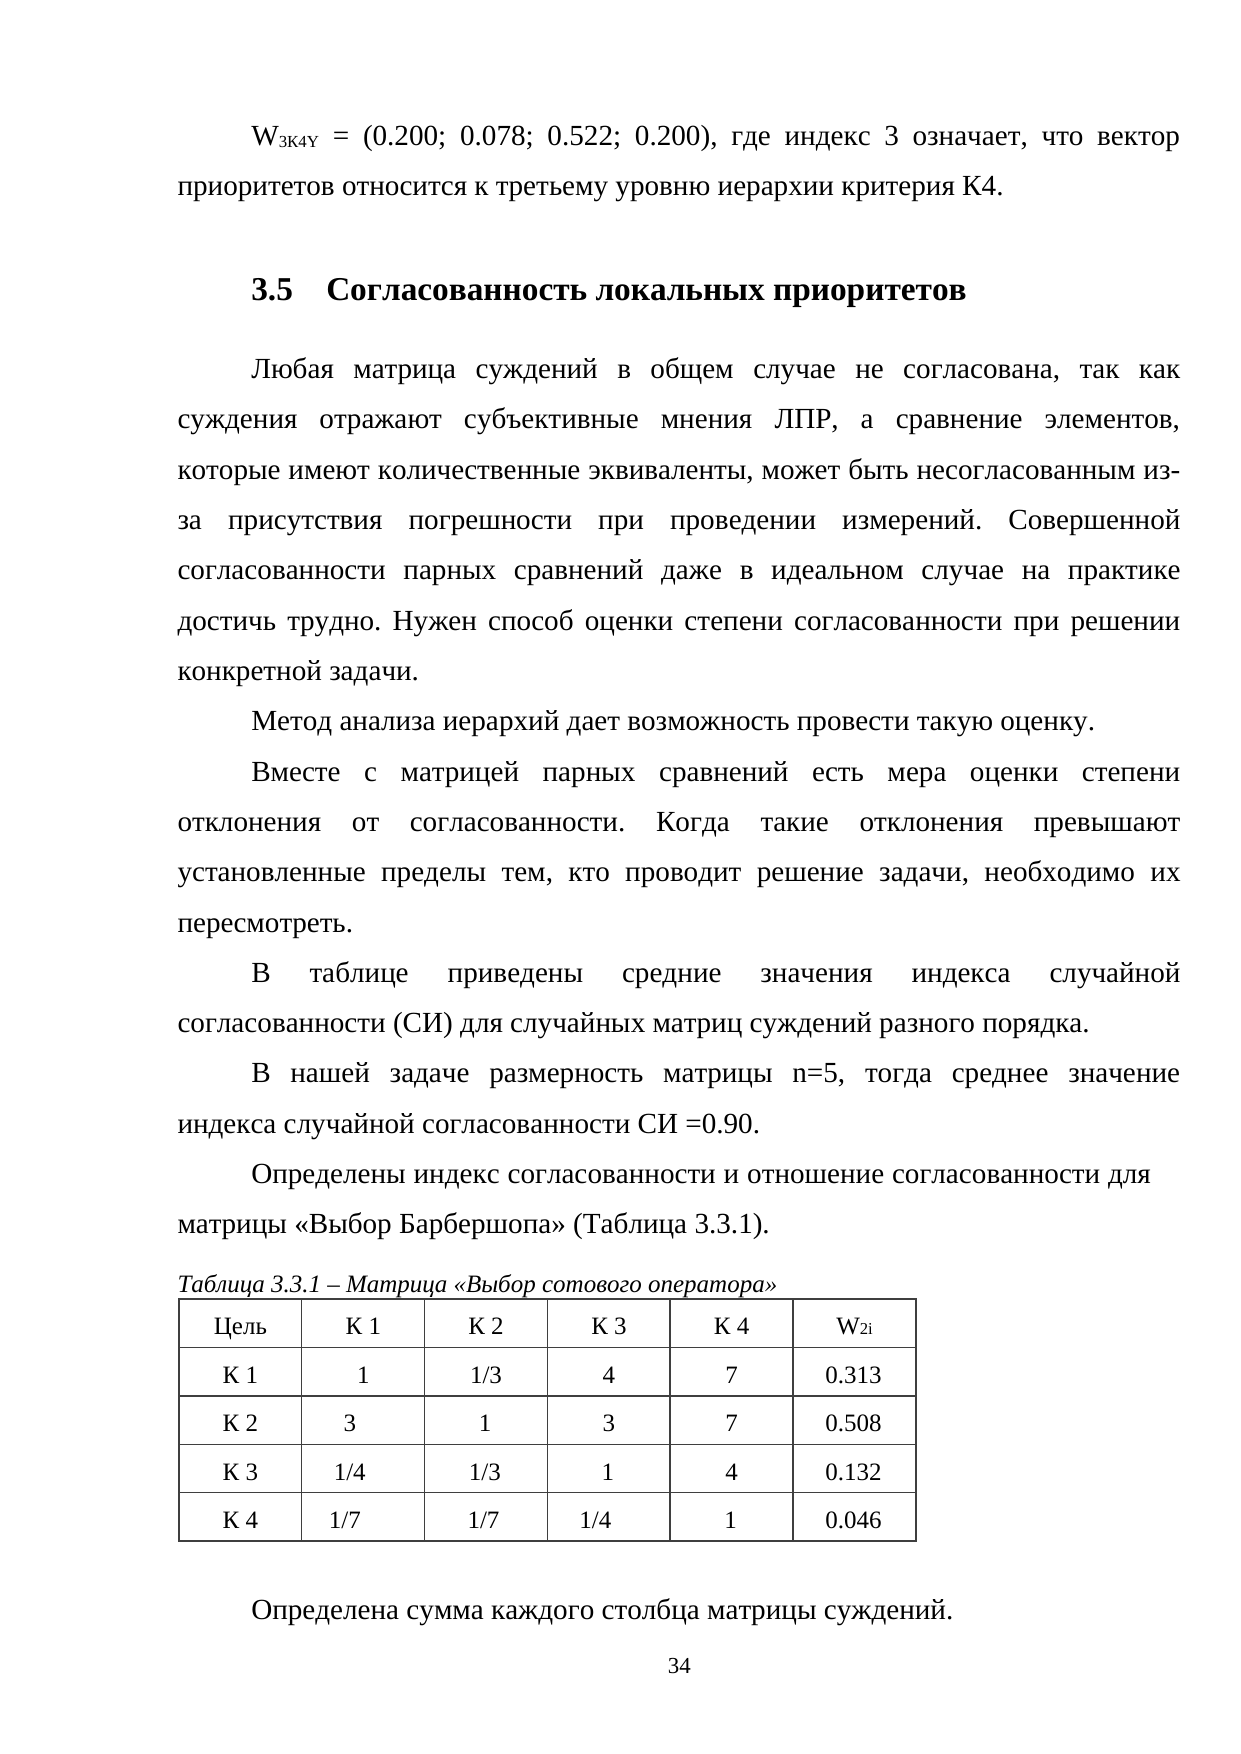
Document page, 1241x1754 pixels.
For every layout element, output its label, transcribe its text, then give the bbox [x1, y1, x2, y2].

table_cell 7 [671, 1348, 792, 1395]
table_cell 3 [302, 1397, 424, 1443]
table_cell 1/7 [425, 1493, 547, 1540]
table_cell 1/3 [425, 1445, 547, 1492]
table_cell 0.508 [794, 1397, 915, 1443]
table_header К 4 [671, 1300, 792, 1347]
text Вместе с матрицей парных сравнений есть мера оценки степени отклонения от согласованности. Когда такие отклонения превышают установленные пределы тем, кто проводит решение задачи, необходимо их пересмотреть. [177, 754, 1181, 938]
table_cell 1 [671, 1493, 792, 1540]
table_cell 1/4 [302, 1445, 424, 1492]
table_cell 4 [671, 1445, 792, 1492]
text 3.5 Согласованность локальных приоритетов [177, 269, 1181, 307]
text Метод анализа иерархий дает возможность провести такую оценку. [177, 703, 1181, 737]
table_cell К 2 [180, 1397, 301, 1443]
table_cell 1 [302, 1348, 424, 1395]
table_cell 1/3 [425, 1348, 547, 1395]
text Определены индекс согласованности и отношение согласованности для матрицы «Выбор Барбершопа» (Таблица 3.3.1). [177, 1156, 1152, 1240]
text В таблице приведены средние значения индекса случайной согласованности (СИ) для случайных матриц суждений разного порядка. [177, 955, 1181, 1039]
table_cell К 1 [180, 1348, 301, 1395]
table_cell 0.313 [794, 1348, 915, 1395]
table_header Цель [180, 1300, 301, 1347]
table_cell 4 [548, 1348, 669, 1395]
text Таблица 3.3.1 – Матрица «Выбор сотового оператора» [177, 1269, 1181, 1298]
text Определена сумма каждого столбца матрицы суждений. [177, 1592, 1181, 1626]
table_cell 0.132 [794, 1445, 915, 1492]
text Любая матрица суждений в общем случае не согласована, так как суждения отражают субъективные мнения ЛПР, а сравнение элементов, которые имеют количественные эквиваленты, может быть несогласованным из-за присутствия погрешности при проведении измерений. Совершенной согласованности парных сравнений даже в идеальном случае на практике достичь трудно. Нужен способ оценки степени согласованности при решении конкретной задачи. [177, 351, 1181, 687]
table_header К 3 [548, 1300, 669, 1347]
table_cell 1/4 [548, 1493, 669, 1540]
table_cell 7 [671, 1397, 792, 1443]
table_cell 1 [425, 1397, 547, 1443]
table_cell 1 [548, 1445, 669, 1492]
text W3К4Y = (0.200; 0.078; 0.522; 0.200), где индекс 3 означает, что вектор приоритетов относится к третьему уровню иерархии критерия К4. [177, 118, 1181, 202]
table_cell 1/7 [302, 1493, 424, 1540]
table_header W2i [794, 1300, 915, 1347]
table_header К 1 [302, 1300, 424, 1347]
table_cell К 3 [180, 1445, 301, 1492]
text В нашей задаче размерность матрицы n=5, тогда среднее значение индекса случайной согласованности СИ =0.90. [177, 1056, 1181, 1139]
table_cell 0.046 [794, 1493, 915, 1540]
table_header К 2 [425, 1300, 547, 1347]
table_cell 3 [548, 1397, 669, 1443]
table_cell К 4 [180, 1493, 301, 1540]
